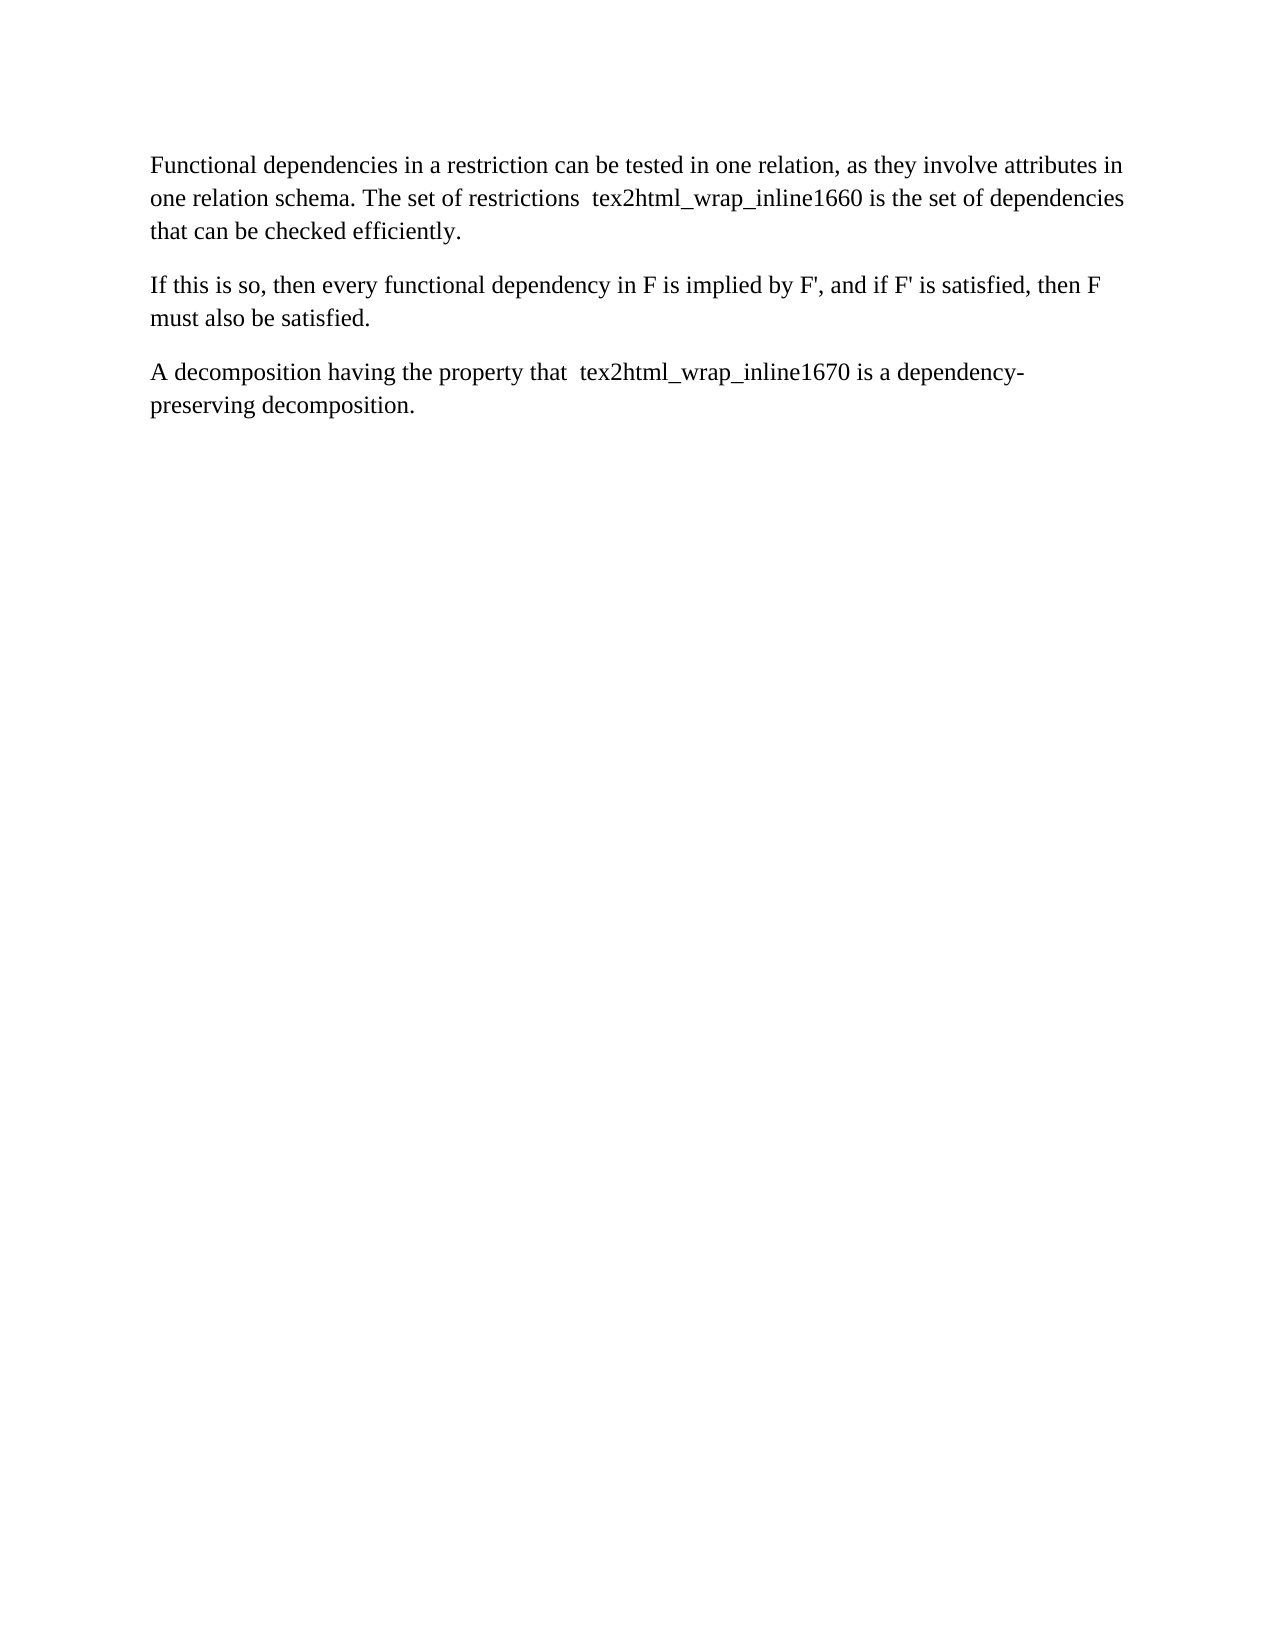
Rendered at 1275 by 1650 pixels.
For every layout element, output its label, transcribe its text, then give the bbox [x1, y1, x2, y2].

text A decomposition having the property that tex2html_wrap_inline1670 is a dependency-preserving decomposition. [150, 357, 1125, 418]
text If this is so, then every functional dependency in F is implied by F', and if F' is satisfied, then F must also be satisfied. [150, 270, 1125, 332]
text Functional dependencies in a restriction can be tested in one relation, as they involve attributes in one relation schema. The set of restrictions tex2html_wrap_inline1660 is the set of dependencies that can be checked efficiently. [150, 150, 1125, 245]
